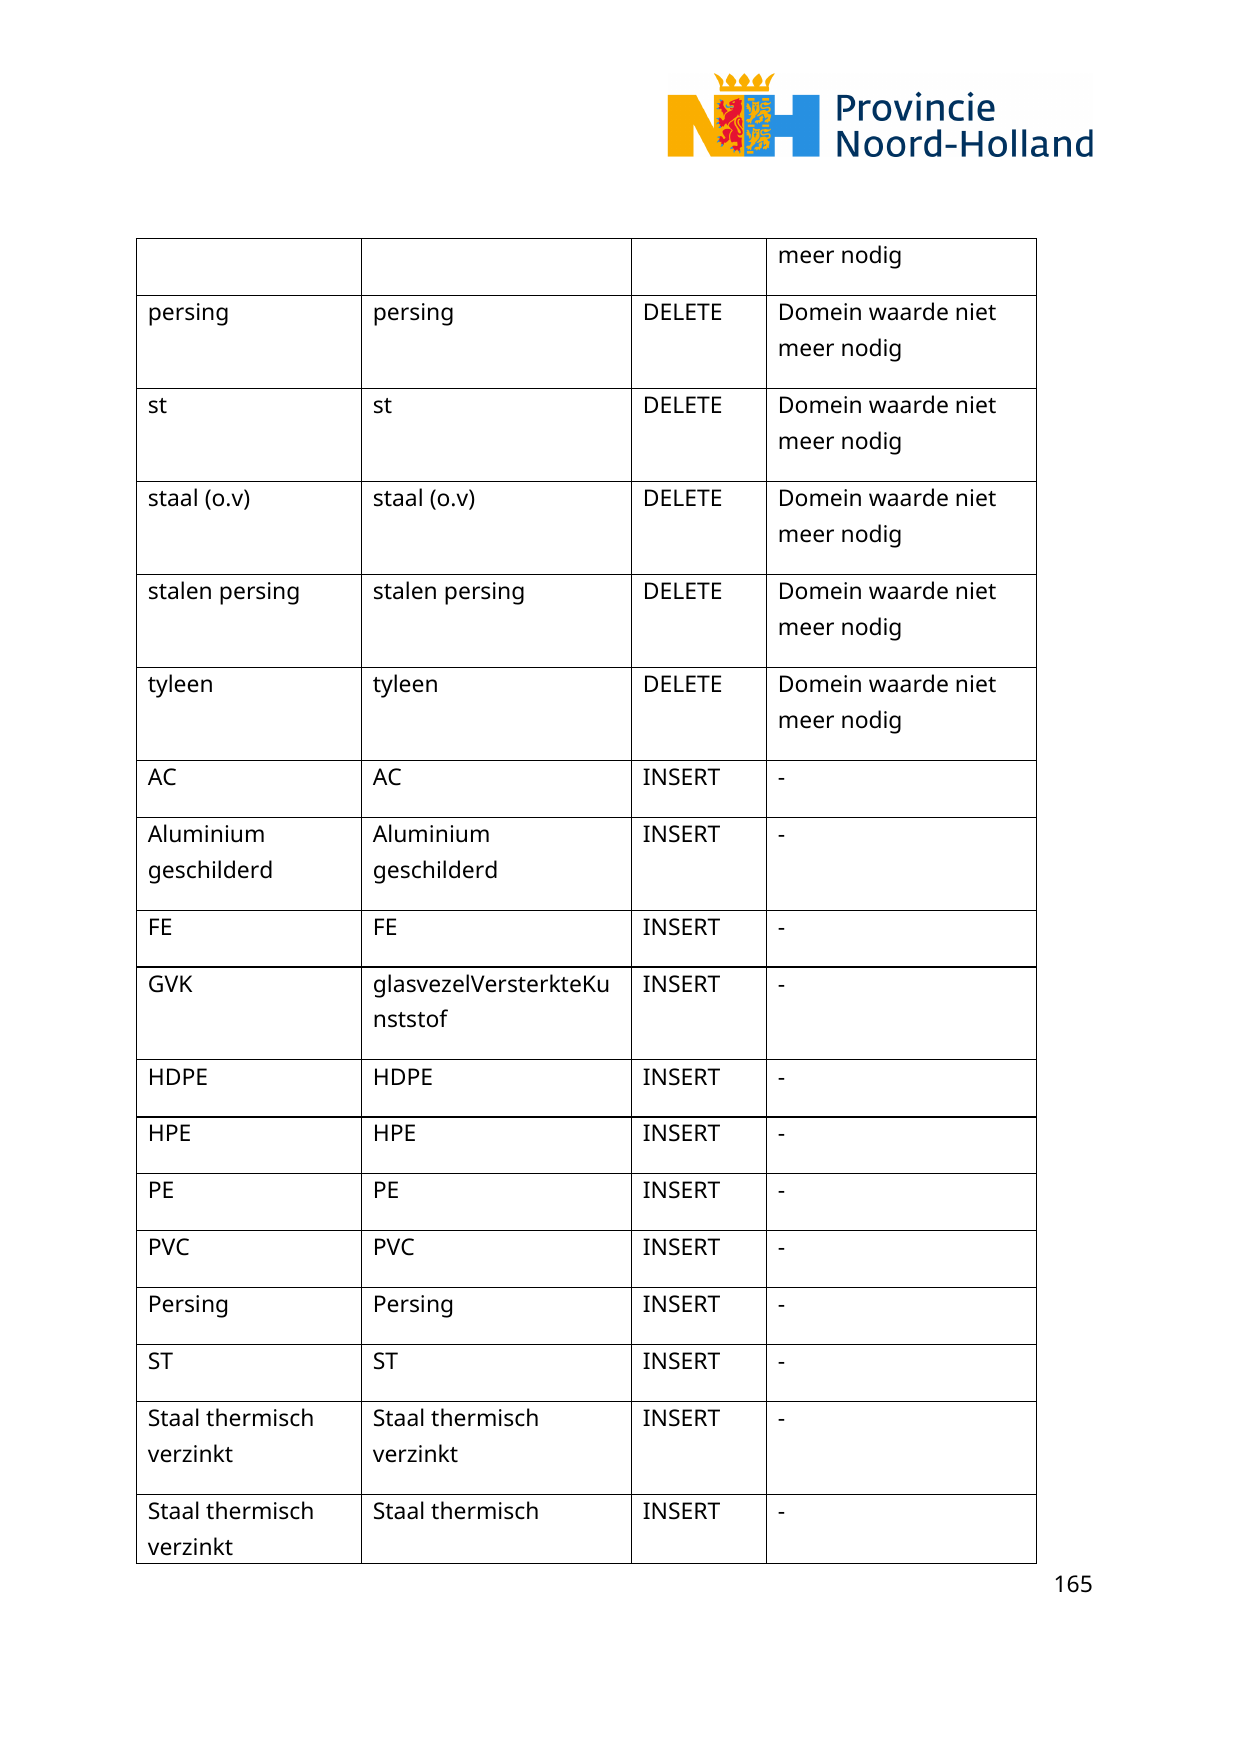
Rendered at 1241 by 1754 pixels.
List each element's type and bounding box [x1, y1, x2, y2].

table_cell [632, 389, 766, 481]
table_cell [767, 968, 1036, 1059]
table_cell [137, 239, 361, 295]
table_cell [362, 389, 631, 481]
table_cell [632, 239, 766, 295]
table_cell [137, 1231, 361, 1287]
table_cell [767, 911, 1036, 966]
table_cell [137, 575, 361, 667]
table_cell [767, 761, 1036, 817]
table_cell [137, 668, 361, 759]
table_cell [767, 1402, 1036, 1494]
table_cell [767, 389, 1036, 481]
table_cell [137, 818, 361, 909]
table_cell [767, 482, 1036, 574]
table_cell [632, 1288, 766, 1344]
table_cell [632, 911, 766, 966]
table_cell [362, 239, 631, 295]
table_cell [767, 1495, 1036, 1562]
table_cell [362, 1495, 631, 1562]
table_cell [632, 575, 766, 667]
picture [667, 73, 1093, 157]
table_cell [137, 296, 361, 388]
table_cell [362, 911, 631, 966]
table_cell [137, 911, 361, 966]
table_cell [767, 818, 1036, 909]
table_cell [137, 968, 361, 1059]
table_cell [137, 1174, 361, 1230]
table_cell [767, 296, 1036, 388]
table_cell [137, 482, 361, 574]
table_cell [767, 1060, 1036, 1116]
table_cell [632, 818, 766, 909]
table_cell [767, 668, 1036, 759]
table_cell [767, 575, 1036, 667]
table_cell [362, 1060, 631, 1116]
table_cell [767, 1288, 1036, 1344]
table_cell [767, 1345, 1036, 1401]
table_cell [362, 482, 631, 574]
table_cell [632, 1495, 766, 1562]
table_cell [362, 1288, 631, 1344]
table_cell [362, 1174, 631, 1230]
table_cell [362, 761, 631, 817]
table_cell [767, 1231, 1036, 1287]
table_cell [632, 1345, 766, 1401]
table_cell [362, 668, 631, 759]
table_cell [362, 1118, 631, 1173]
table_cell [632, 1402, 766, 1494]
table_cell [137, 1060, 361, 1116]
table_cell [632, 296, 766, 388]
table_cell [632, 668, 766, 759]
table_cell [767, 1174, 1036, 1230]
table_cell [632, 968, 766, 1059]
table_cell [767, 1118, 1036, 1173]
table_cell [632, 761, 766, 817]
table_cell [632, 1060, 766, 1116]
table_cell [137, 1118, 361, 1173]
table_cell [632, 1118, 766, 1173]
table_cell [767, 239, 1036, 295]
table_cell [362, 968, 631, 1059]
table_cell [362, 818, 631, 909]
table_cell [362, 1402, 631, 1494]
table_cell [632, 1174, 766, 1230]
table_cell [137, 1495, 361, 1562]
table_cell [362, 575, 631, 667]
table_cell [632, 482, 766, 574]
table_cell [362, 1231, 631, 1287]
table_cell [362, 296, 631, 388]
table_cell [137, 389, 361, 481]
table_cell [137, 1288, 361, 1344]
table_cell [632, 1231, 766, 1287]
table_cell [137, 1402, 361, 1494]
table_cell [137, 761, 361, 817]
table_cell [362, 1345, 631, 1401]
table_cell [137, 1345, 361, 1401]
